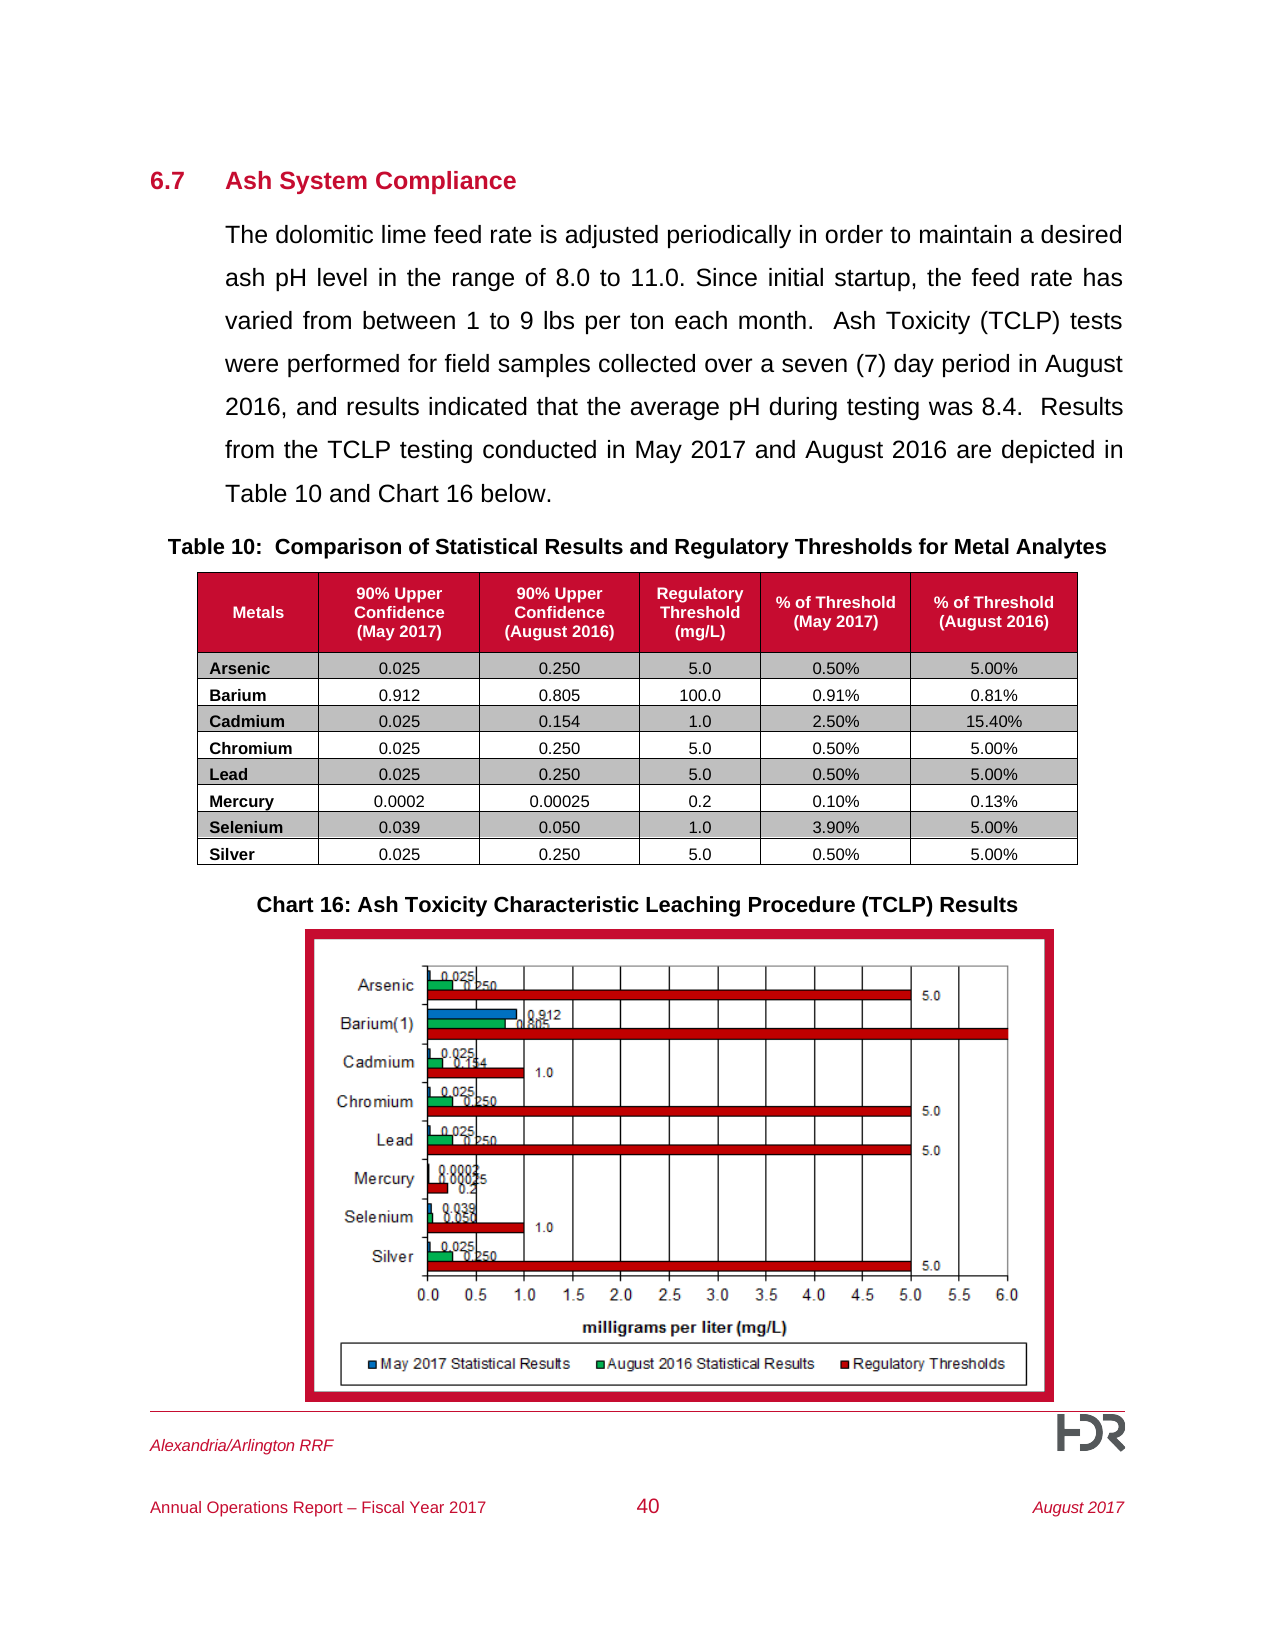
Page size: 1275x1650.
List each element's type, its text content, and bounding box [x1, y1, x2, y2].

table_cell 0.039 [319, 812, 479, 837]
table_cell Cadmium [198, 706, 318, 731]
table_cell 0.81% [911, 679, 1077, 705]
table_header % of Threshold (May 2017) [761, 573, 910, 652]
table_cell Silver [198, 839, 318, 864]
table_header % of Threshold (August 2016) [911, 573, 1077, 652]
table_cell Lead [198, 759, 318, 784]
picture [314, 939, 1045, 1392]
table_cell 0.154 [480, 706, 639, 731]
table_cell 0.025 [319, 653, 479, 678]
table_cell 0.0002 [319, 785, 479, 811]
table_cell 0.025 [319, 759, 479, 784]
table_cell 0.025 [319, 732, 479, 758]
table_cell 0.50% [761, 732, 910, 758]
table_cell 5.00% [911, 759, 1077, 784]
table_cell 0.250 [480, 839, 639, 864]
text Chart 16: Ash Toxicity Characteristic Leaching Procedure (TCLP) Results [150, 891, 1125, 917]
table_cell 0.91% [761, 679, 910, 705]
table_cell 0.50% [761, 759, 910, 784]
table_cell 0.025 [319, 706, 479, 731]
table_cell 0.250 [480, 759, 639, 784]
table_cell 100.0 [640, 679, 760, 705]
table_cell 0.10% [761, 785, 910, 811]
table_cell 5.00% [911, 653, 1077, 678]
table_cell 5.0 [640, 759, 760, 784]
table_header Regulatory Threshold (mg/L) [640, 573, 760, 652]
table_cell 5.00% [911, 732, 1077, 758]
table_cell 15.40% [911, 706, 1077, 731]
table_cell Mercury [198, 785, 318, 811]
table_cell Chromium [198, 732, 318, 758]
table_cell 0.13% [911, 785, 1077, 811]
text The dolomitic lime feed rate is adjusted periodically in order to maintain a desired ash pH level in the range of 8.0 to 11.0. Since initial startup, the feed rate has varied from between 1 to 9 lbs per ton each month. Ash Toxicity (TCLP) tests were performed for field samples collected over a seven (7) day period in August 2016, and results indicated that the average pH during testing was 8.4. Results from the TCLP testing conducted in May 2017 and August 2016 are depicted in Table 10 and Chart 16 below. [225, 220, 1125, 507]
table_cell 0.805 [480, 679, 639, 705]
table_cell 0.050 [480, 812, 639, 837]
table_cell 0.50% [761, 653, 910, 678]
table_cell 0.250 [480, 653, 639, 678]
subtitle Ash System Compliance [150, 166, 1125, 195]
table_header Metals [198, 573, 318, 652]
table_header 90% Upper Confidence (August 2016) [480, 573, 639, 652]
table_cell Selenium [198, 812, 318, 837]
table_cell 2.50% [761, 706, 910, 731]
table_cell Arsenic [198, 653, 318, 678]
table_cell 5.0 [640, 839, 760, 864]
table_cell 5.0 [640, 653, 760, 678]
table_cell 0.2 [640, 785, 760, 811]
table_cell 0.50% [761, 839, 910, 864]
picture [1057, 1414, 1125, 1452]
table_cell 0.00025 [480, 785, 639, 811]
table_cell 0.025 [319, 839, 479, 864]
table_cell 3.90% [761, 812, 910, 837]
table_cell 1.0 [640, 706, 760, 731]
table_cell 1.0 [640, 812, 760, 837]
table_cell Barium [198, 679, 318, 705]
text Table 10: Comparison of Statistical Results and Regulatory Thresholds for Metal Analytes [150, 534, 1125, 559]
table_cell 5.00% [911, 812, 1077, 837]
table_header 90% Upper Confidence (May 2017) [319, 573, 479, 652]
table_cell 0.912 [319, 679, 479, 705]
table_cell 0.250 [480, 732, 639, 758]
table_cell 5.0 [640, 732, 760, 758]
table_cell 5.00% [911, 839, 1077, 864]
